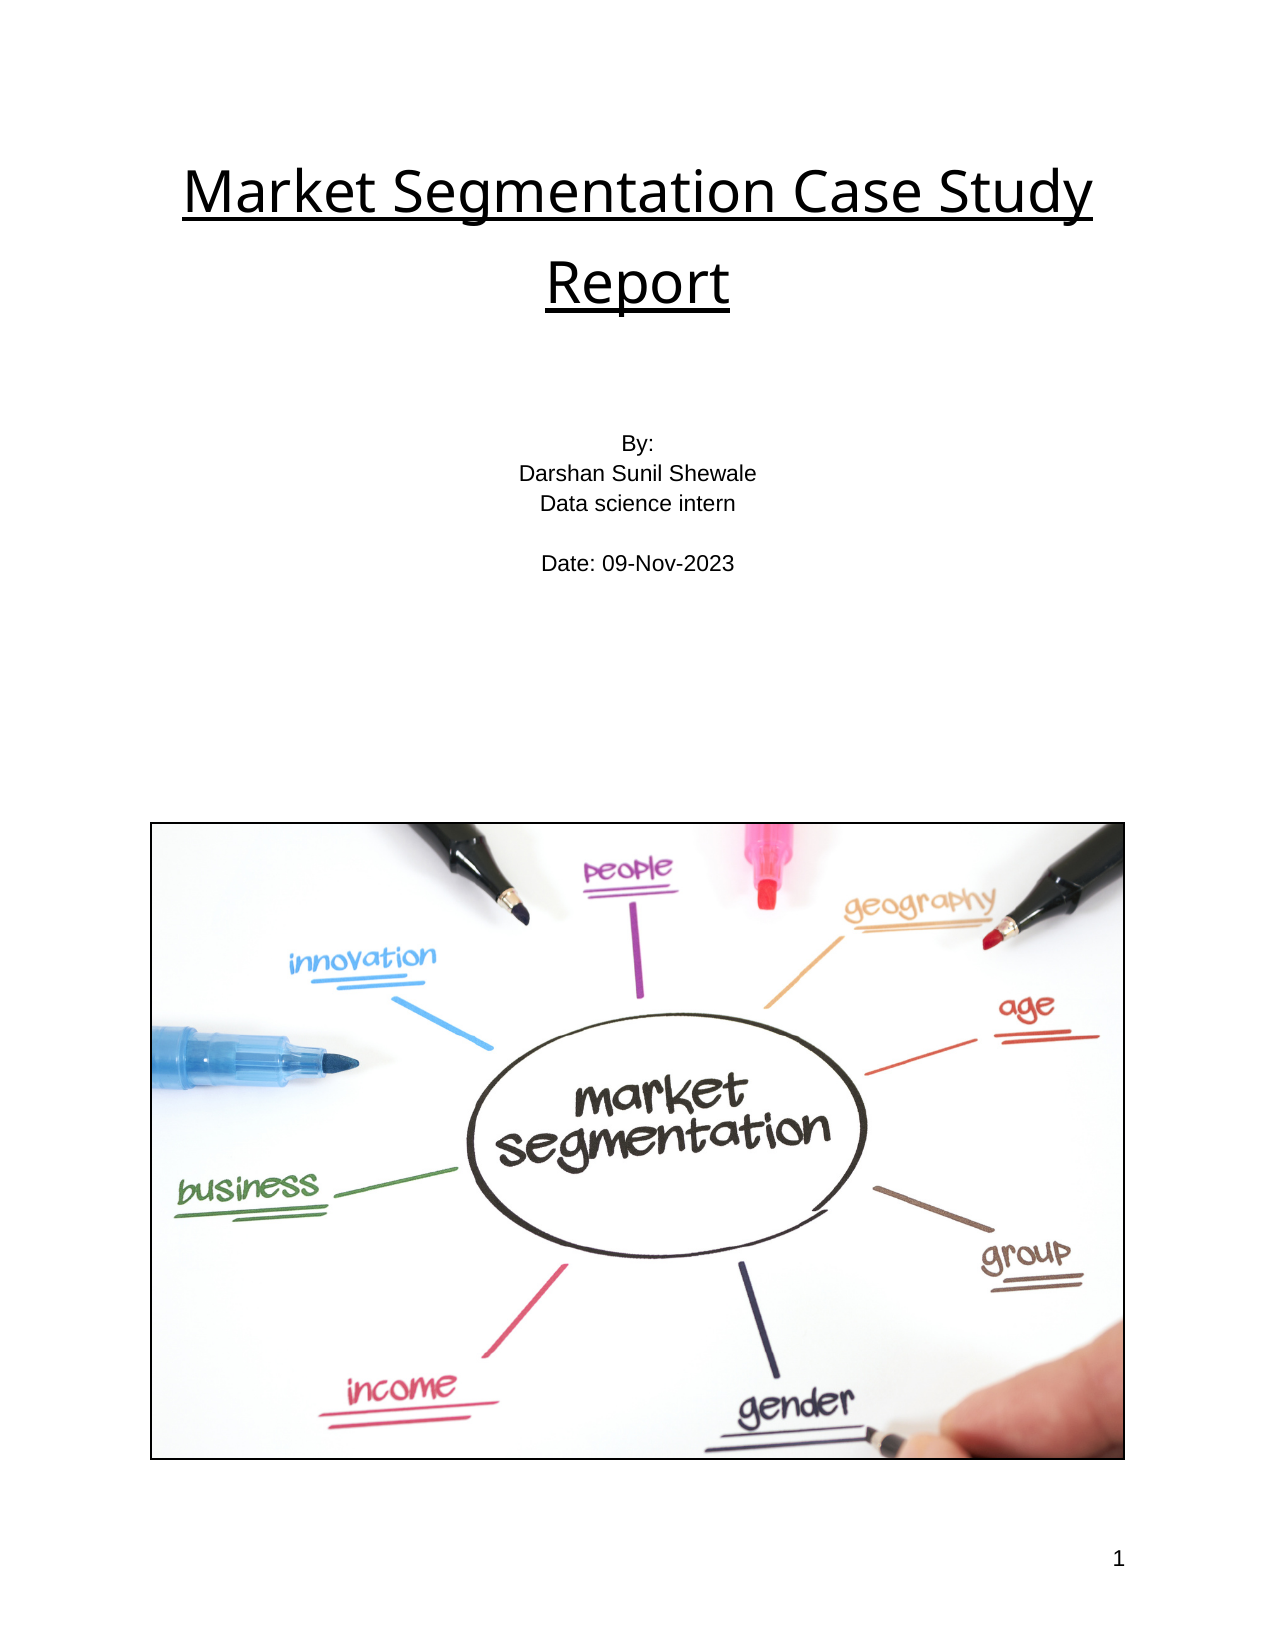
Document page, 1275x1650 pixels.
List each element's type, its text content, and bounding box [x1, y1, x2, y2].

text Darshan Sunil Shewale [150, 460, 1125, 486]
picture [152, 824, 1123, 1458]
text Date: 09-Nov-2023 [150, 550, 1125, 577]
text Data science intern [150, 490, 1125, 516]
text By: [150, 429, 1125, 456]
title Market Segmentation Case Study Report [150, 150, 1125, 321]
